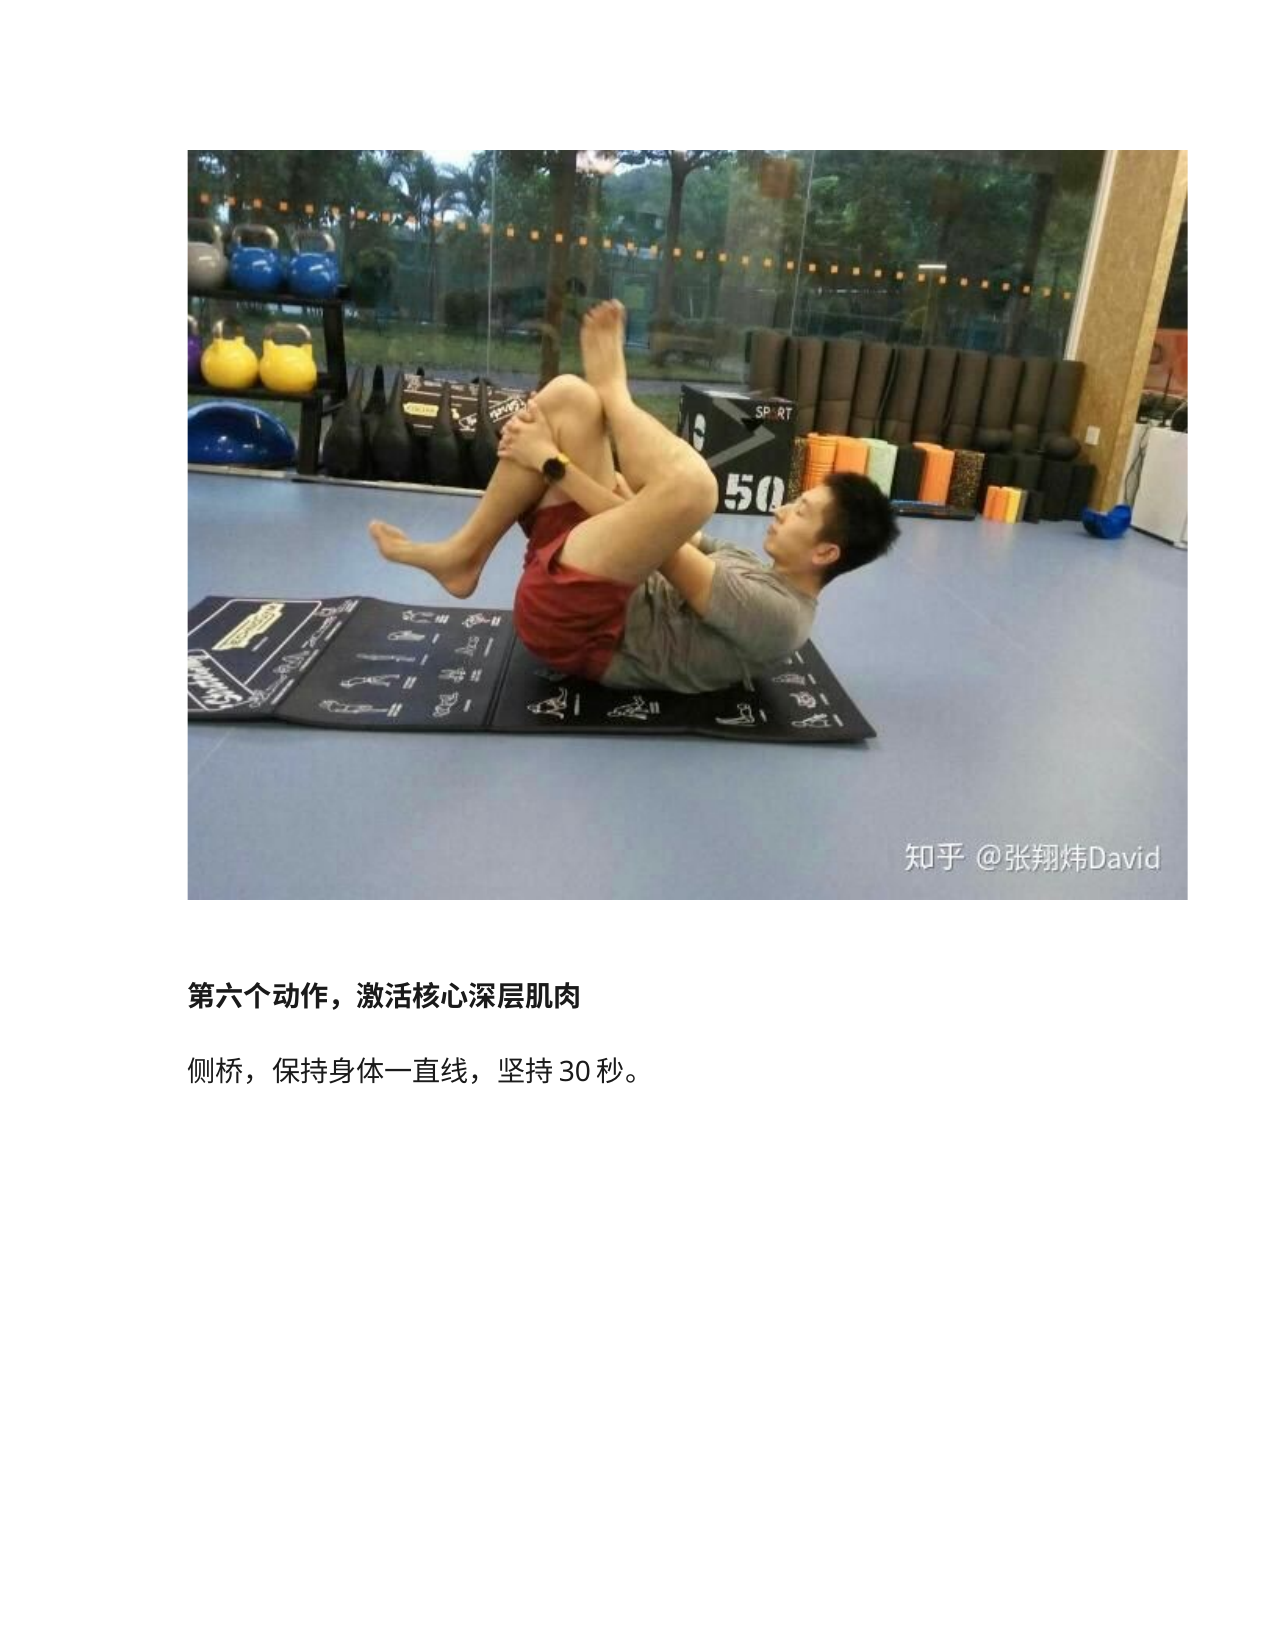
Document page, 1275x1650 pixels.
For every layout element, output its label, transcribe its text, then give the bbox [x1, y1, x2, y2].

text 第六个动作，激活核心深层肌肉 [187, 973, 1087, 1014]
text 侧桥，保持身体一直线，坚持30秒。 [187, 1049, 1087, 1090]
picture [187, 150, 1188, 900]
